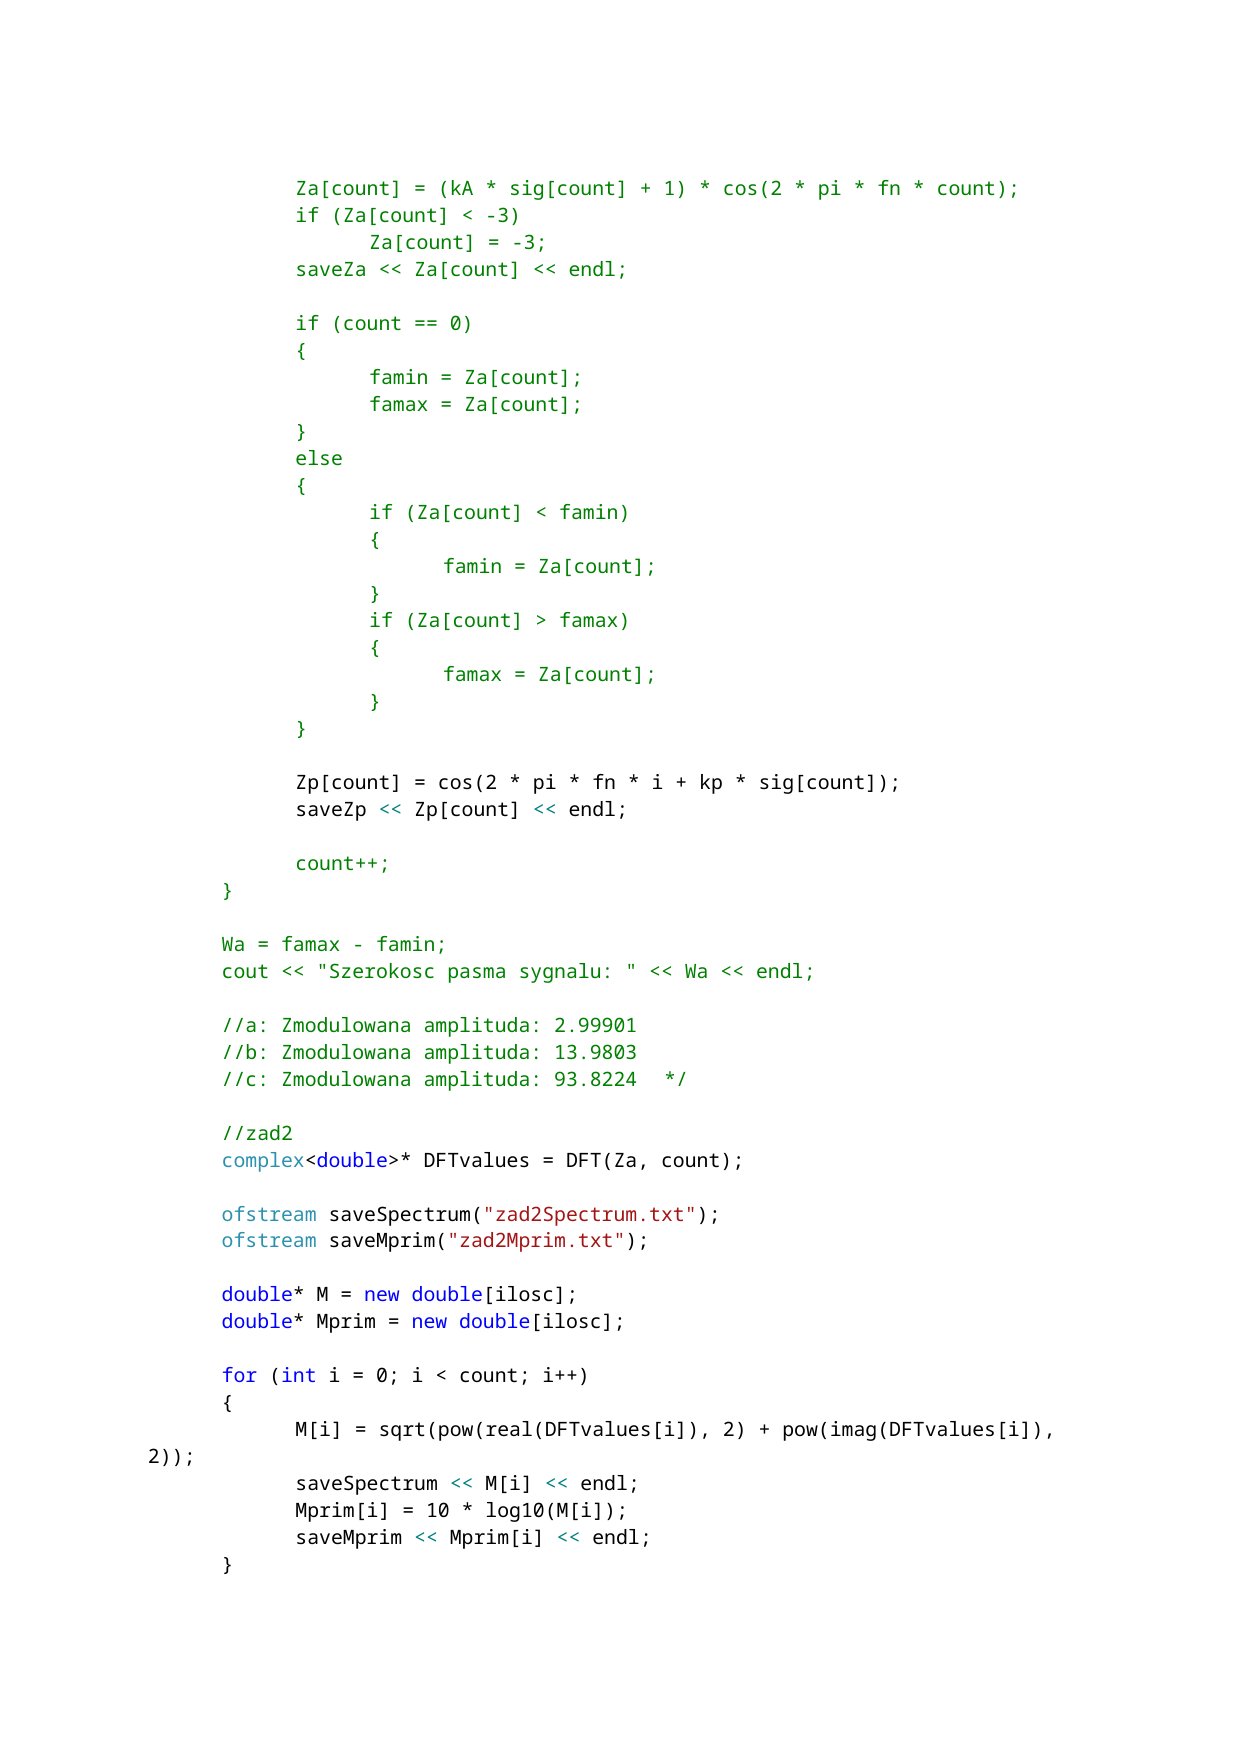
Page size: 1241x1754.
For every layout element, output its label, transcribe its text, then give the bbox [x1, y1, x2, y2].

text { [148, 525, 1093, 552]
text famin = Za[count]; [148, 363, 1093, 390]
text famin = Za[count]; [148, 552, 1093, 579]
text //a: Zmodulowana amplituda: 2.99901 [148, 1011, 1093, 1038]
text saveSpectrum << M[i] << endl; [148, 1469, 1093, 1497]
text M[i] = sqrt(pow(real(DFTvalues[i]), 2) + pow(imag(DFTvalues[i]), 2)); [148, 1416, 1093, 1469]
text complex<double>* DFTvalues = DFT(Za, count); [148, 1146, 1093, 1173]
text } [148, 417, 1093, 444]
text if (Za[count] < -3) [148, 202, 1093, 228]
text } [148, 1551, 1093, 1577]
text if (Za[count] < famin) [148, 498, 1093, 525]
text double* Mprim = new double[ilosc]; [148, 1308, 1093, 1335]
text if (count == 0) [148, 309, 1093, 336]
text cout << "Szerokosc pasma sygnalu: " << Wa << endl; [148, 957, 1093, 984]
text for (int i = 0; i < count; i++) [148, 1362, 1093, 1389]
text Wa = famax - famin; [148, 930, 1093, 957]
text } [148, 579, 1093, 606]
text saveMprim << Mprim[i] << endl; [148, 1523, 1093, 1551]
text { [148, 471, 1093, 498]
text famax = Za[count]; [148, 660, 1093, 687]
text saveZa << Za[count] << endl; [148, 256, 1093, 282]
text ofstream saveSpectrum("zad2Spectrum.txt"); [148, 1200, 1093, 1227]
text Za[count] = -3; [148, 228, 1093, 256]
text { [148, 336, 1093, 363]
text double* M = new double[ilosc]; [148, 1281, 1093, 1308]
text else [148, 444, 1093, 471]
text } [148, 687, 1093, 714]
text ofstream saveMprim("zad2Mprim.txt"); [148, 1227, 1093, 1254]
text //c: Zmodulowana amplituda: 93.8224 */ [148, 1065, 1093, 1092]
text { [148, 1389, 1093, 1416]
text Zp[count] = cos(2 * pi * fn * i + kp * sig[count]); [148, 768, 1093, 795]
text Mprim[i] = 10 * log10(M[i]); [148, 1497, 1093, 1523]
text { [148, 633, 1093, 660]
text if (Za[count] > famax) [148, 606, 1093, 633]
text famax = Za[count]; [148, 390, 1093, 417]
text Za[count] = (kA * sig[count] + 1) * cos(2 * pi * fn * count); [148, 174, 1093, 202]
text saveZp << Zp[count] << endl; [148, 795, 1093, 822]
text //zad2 [148, 1119, 1093, 1146]
text //b: Zmodulowana amplituda: 13.9803 [148, 1038, 1093, 1065]
text } [148, 714, 1093, 741]
text } [148, 876, 1093, 903]
text count++; [148, 849, 1093, 876]
